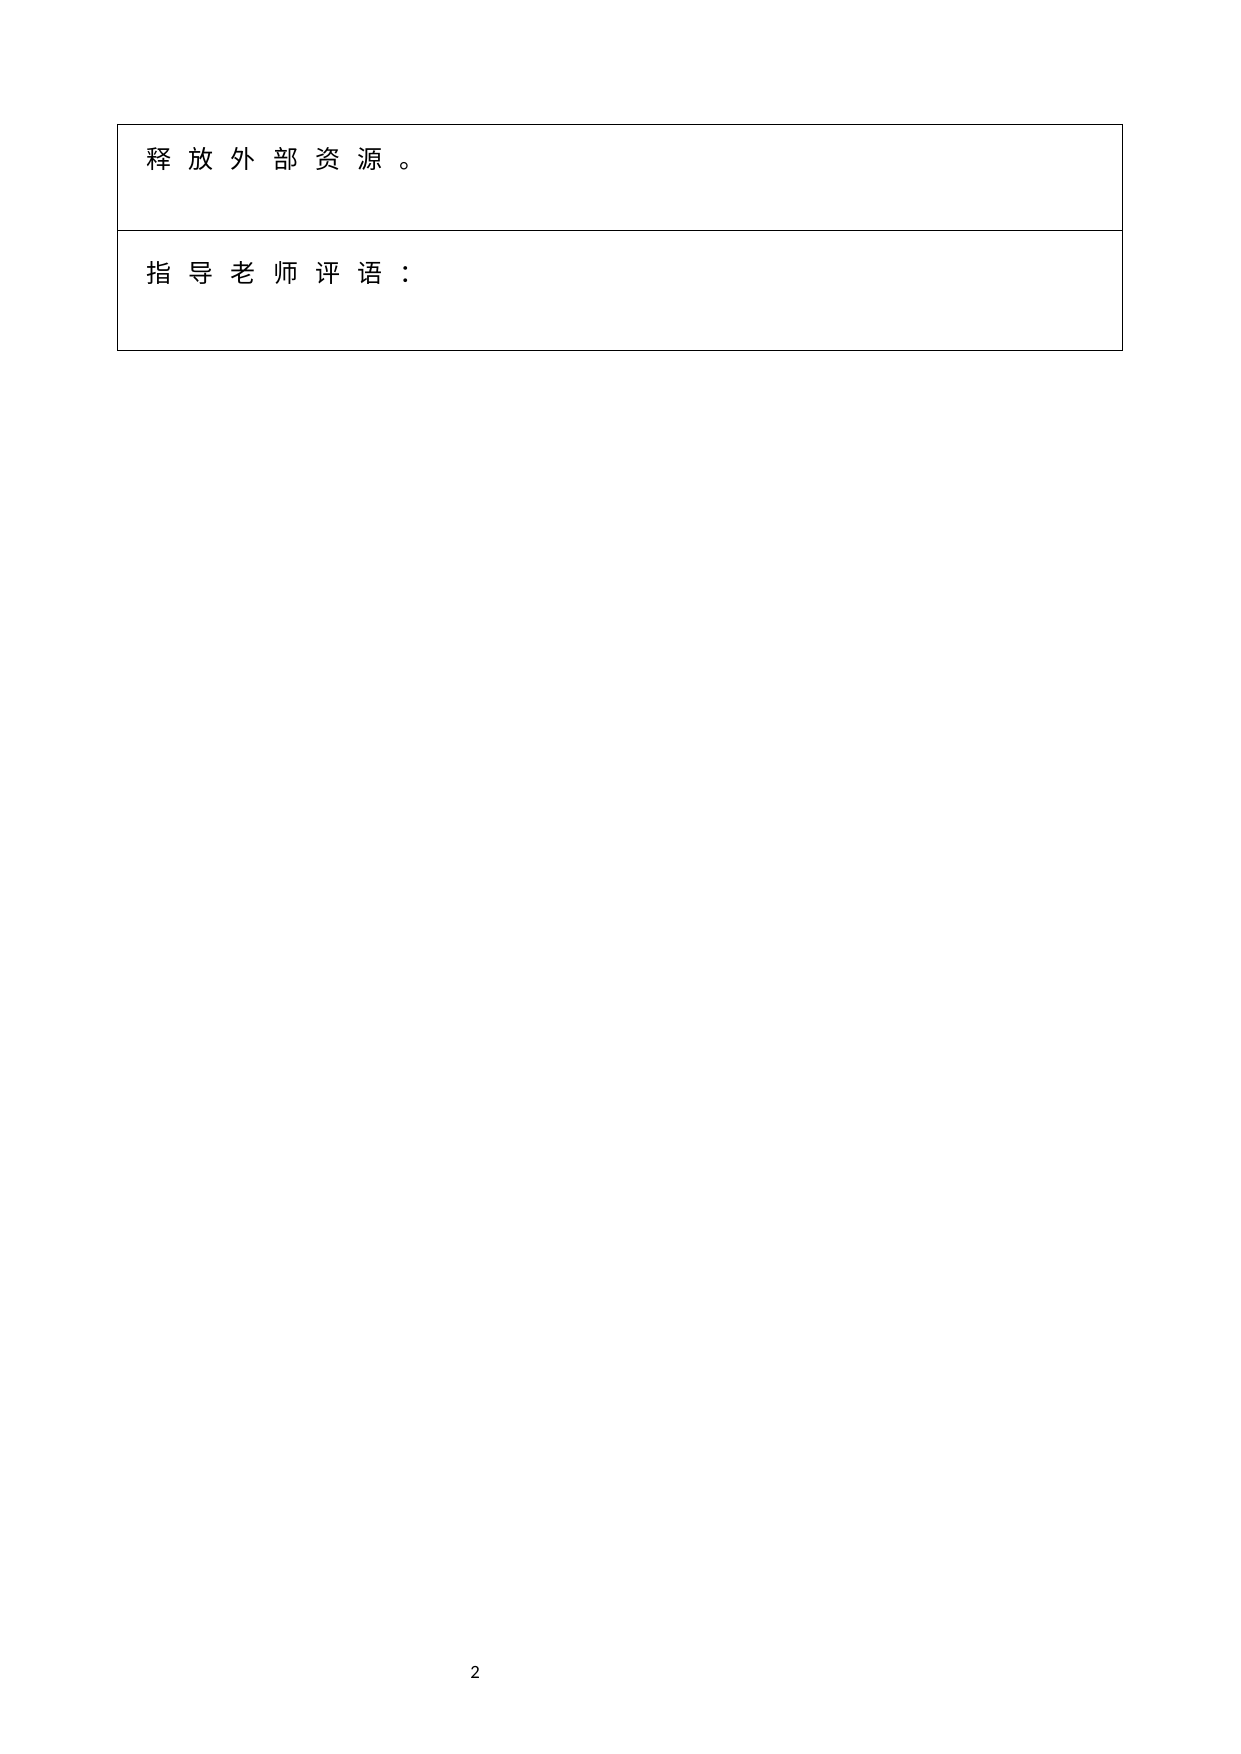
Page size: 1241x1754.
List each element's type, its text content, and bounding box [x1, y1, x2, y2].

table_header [118, 125, 1122, 230]
table_cell 指导老师评语： [118, 231, 1122, 350]
